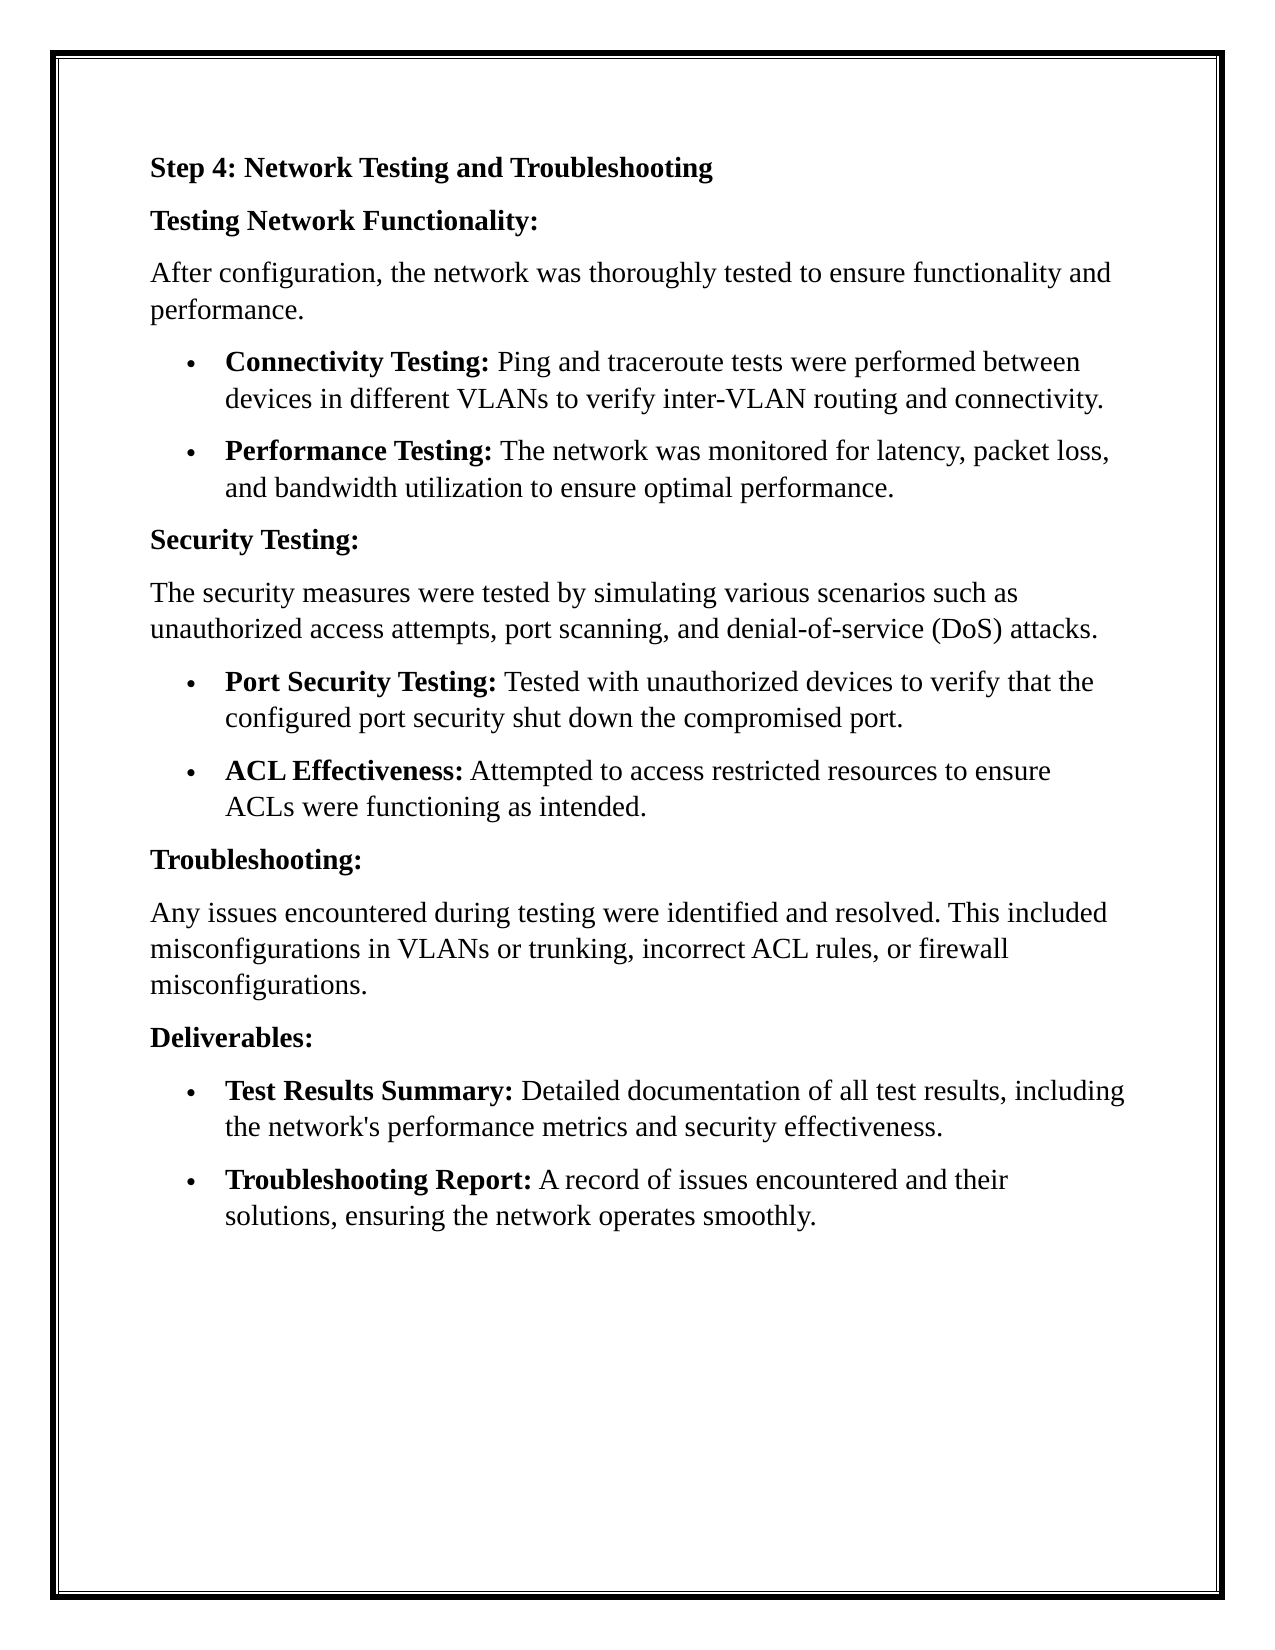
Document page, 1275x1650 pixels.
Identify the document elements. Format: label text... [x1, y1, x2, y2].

text Step 4: Network Testing and Troubleshooting [150, 150, 1125, 183]
text Testing Network Functionality: [150, 203, 1125, 236]
list Test Results Summary: Detailed documentation of all test results, including the network's performance metrics and security effectiveness. [187, 1073, 1125, 1143]
list Performance Testing: The network was monitored for latency, packet loss, and bandwidth utilization to ensure optimal performance. [187, 433, 1125, 503]
list Port Security Testing: Tested with unauthorized devices to verify that the configured port security shut down the compromised port. [187, 664, 1125, 734]
text Troubleshooting: [150, 842, 1125, 876]
list ACL Effectiveness: Attempted to access restricted resources to ensure ACLs were functioning as intended. [187, 753, 1125, 823]
text After configuration, the network was thoroughly tested to ensure functionality and performance. [150, 256, 1125, 325]
list Troubleshooting Report: A record of issues encountered and their solutions, ensuring the network operates smoothly. [187, 1162, 1125, 1232]
text Security Testing: [150, 522, 1125, 556]
text Any issues encountered during testing were identified and resolved. This included misconfigurations in VLANs or trunking, incorrect ACL rules, or firewall misconfigurations. [150, 895, 1125, 1001]
text Deliverables: [150, 1020, 1125, 1054]
list Connectivity Testing: Ping and traceroute tests were performed between devices in different VLANs to verify inter-VLAN routing and connectivity. [187, 344, 1125, 414]
text The security measures were tested by simulating various scenarios such as unauthorized access attempts, port scanning, and denial-of-service (DoS) attacks. [150, 575, 1125, 645]
